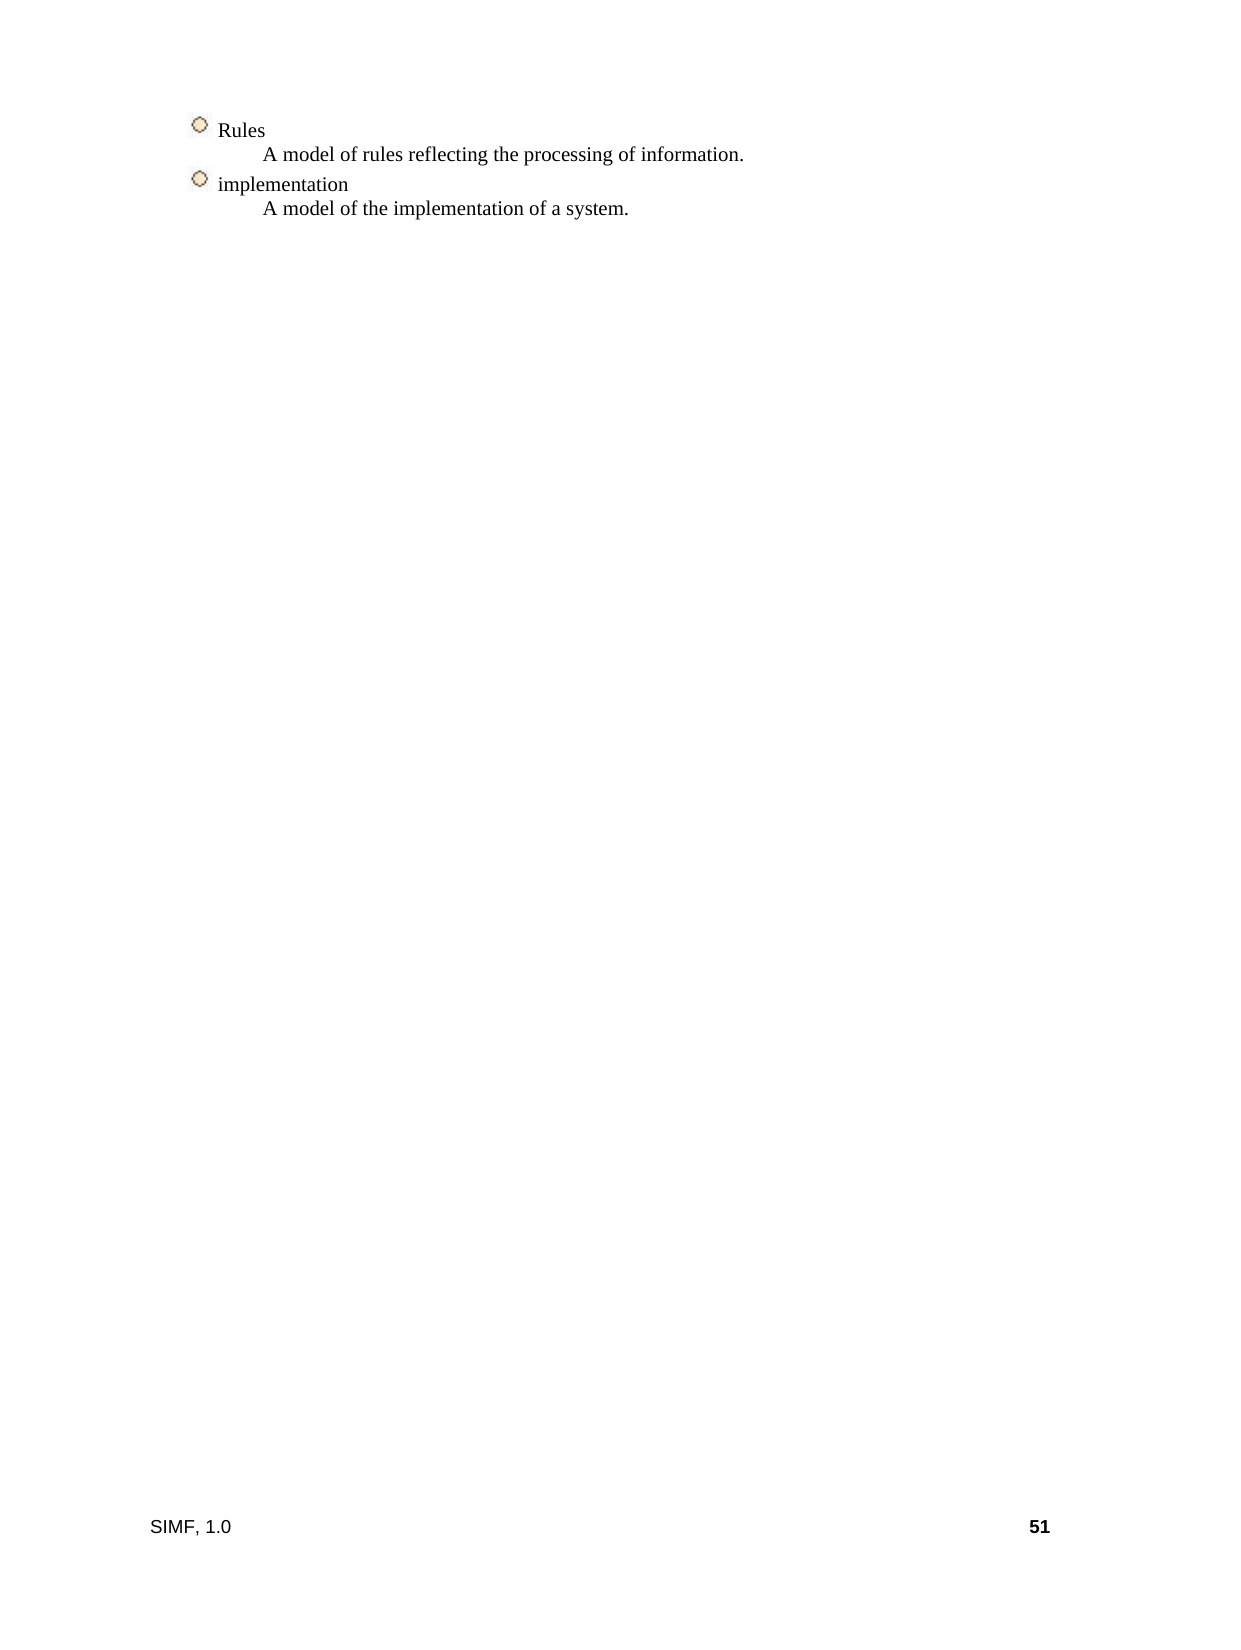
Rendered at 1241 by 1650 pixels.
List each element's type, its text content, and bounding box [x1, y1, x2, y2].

text A model of the implementation of a system. [225, 196, 1165, 220]
text implementation [187, 166, 1165, 196]
text Rules [187, 112, 1165, 142]
picture [187, 166, 213, 192]
text A model of rules reflecting the processing of information. [225, 142, 1165, 166]
picture [187, 112, 213, 138]
